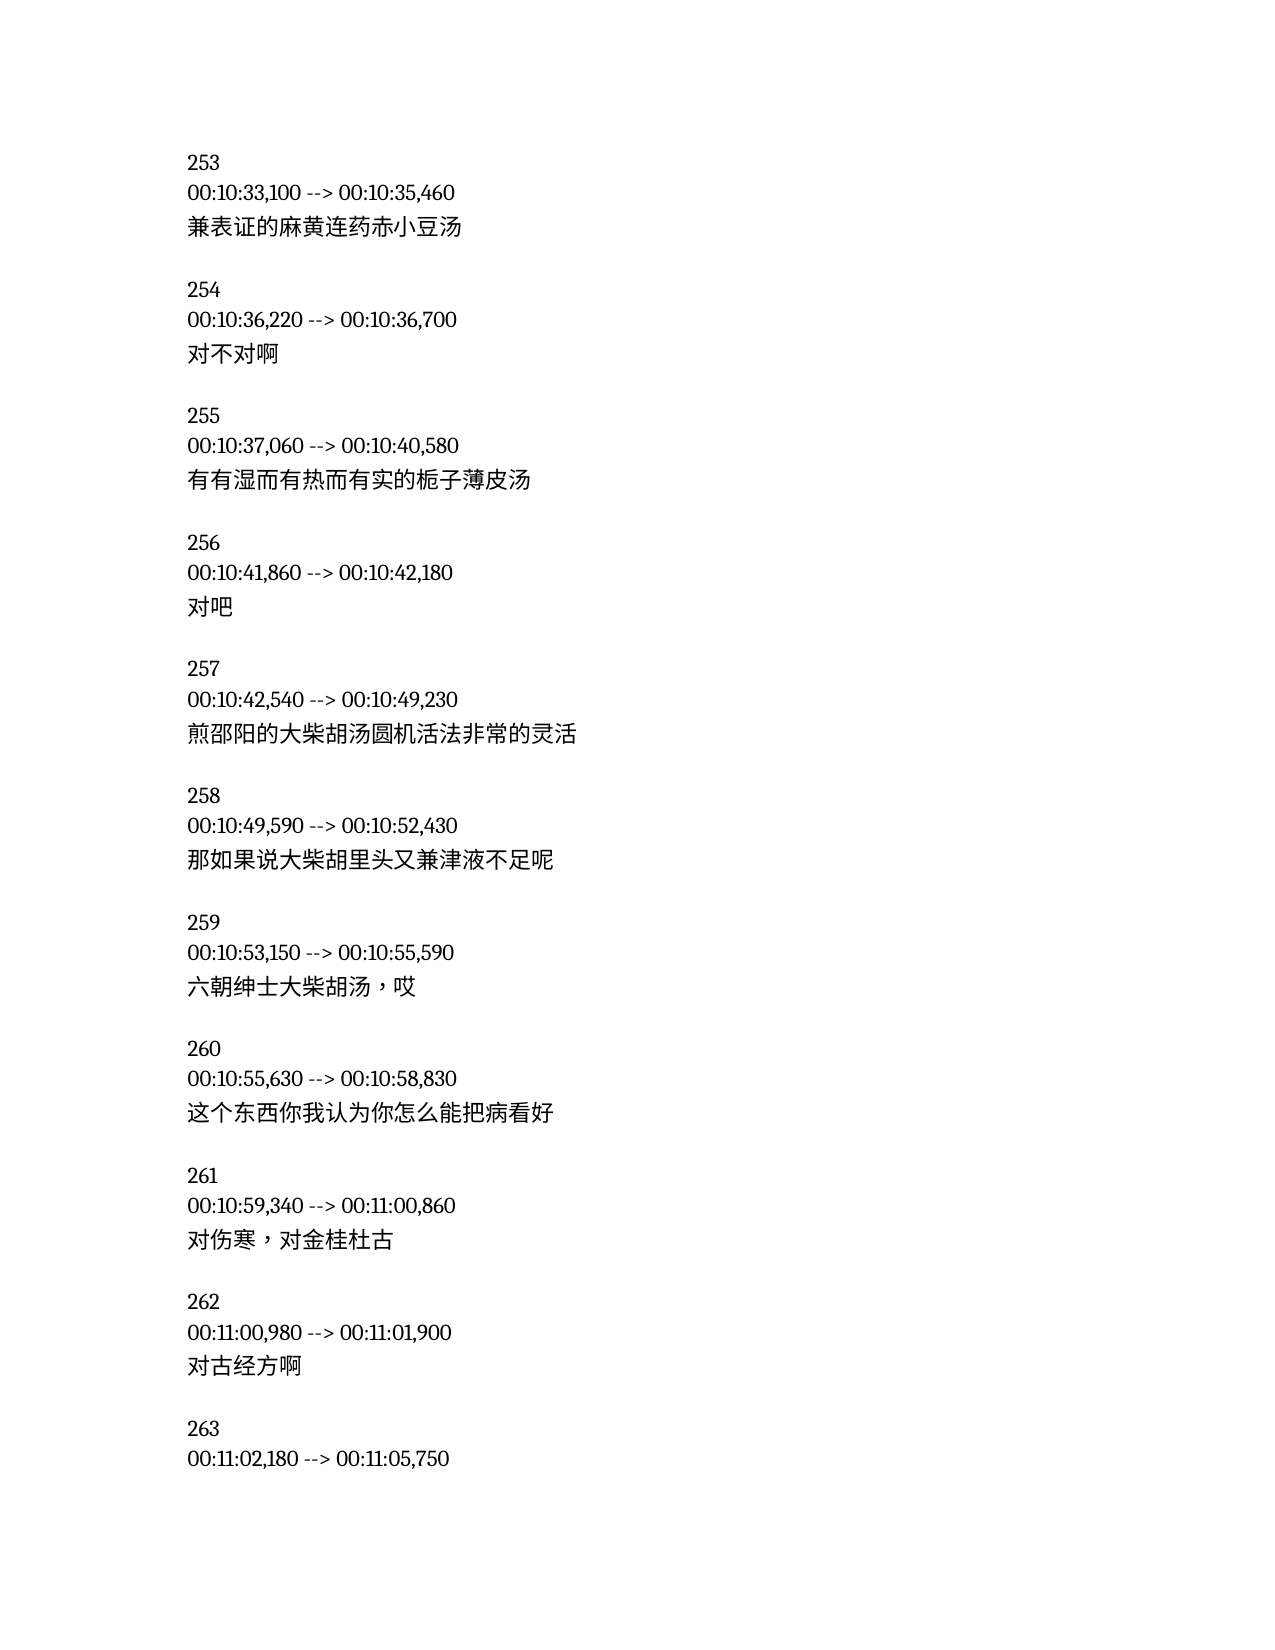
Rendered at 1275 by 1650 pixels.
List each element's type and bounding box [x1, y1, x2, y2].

text [187, 150, 1087, 1472]
